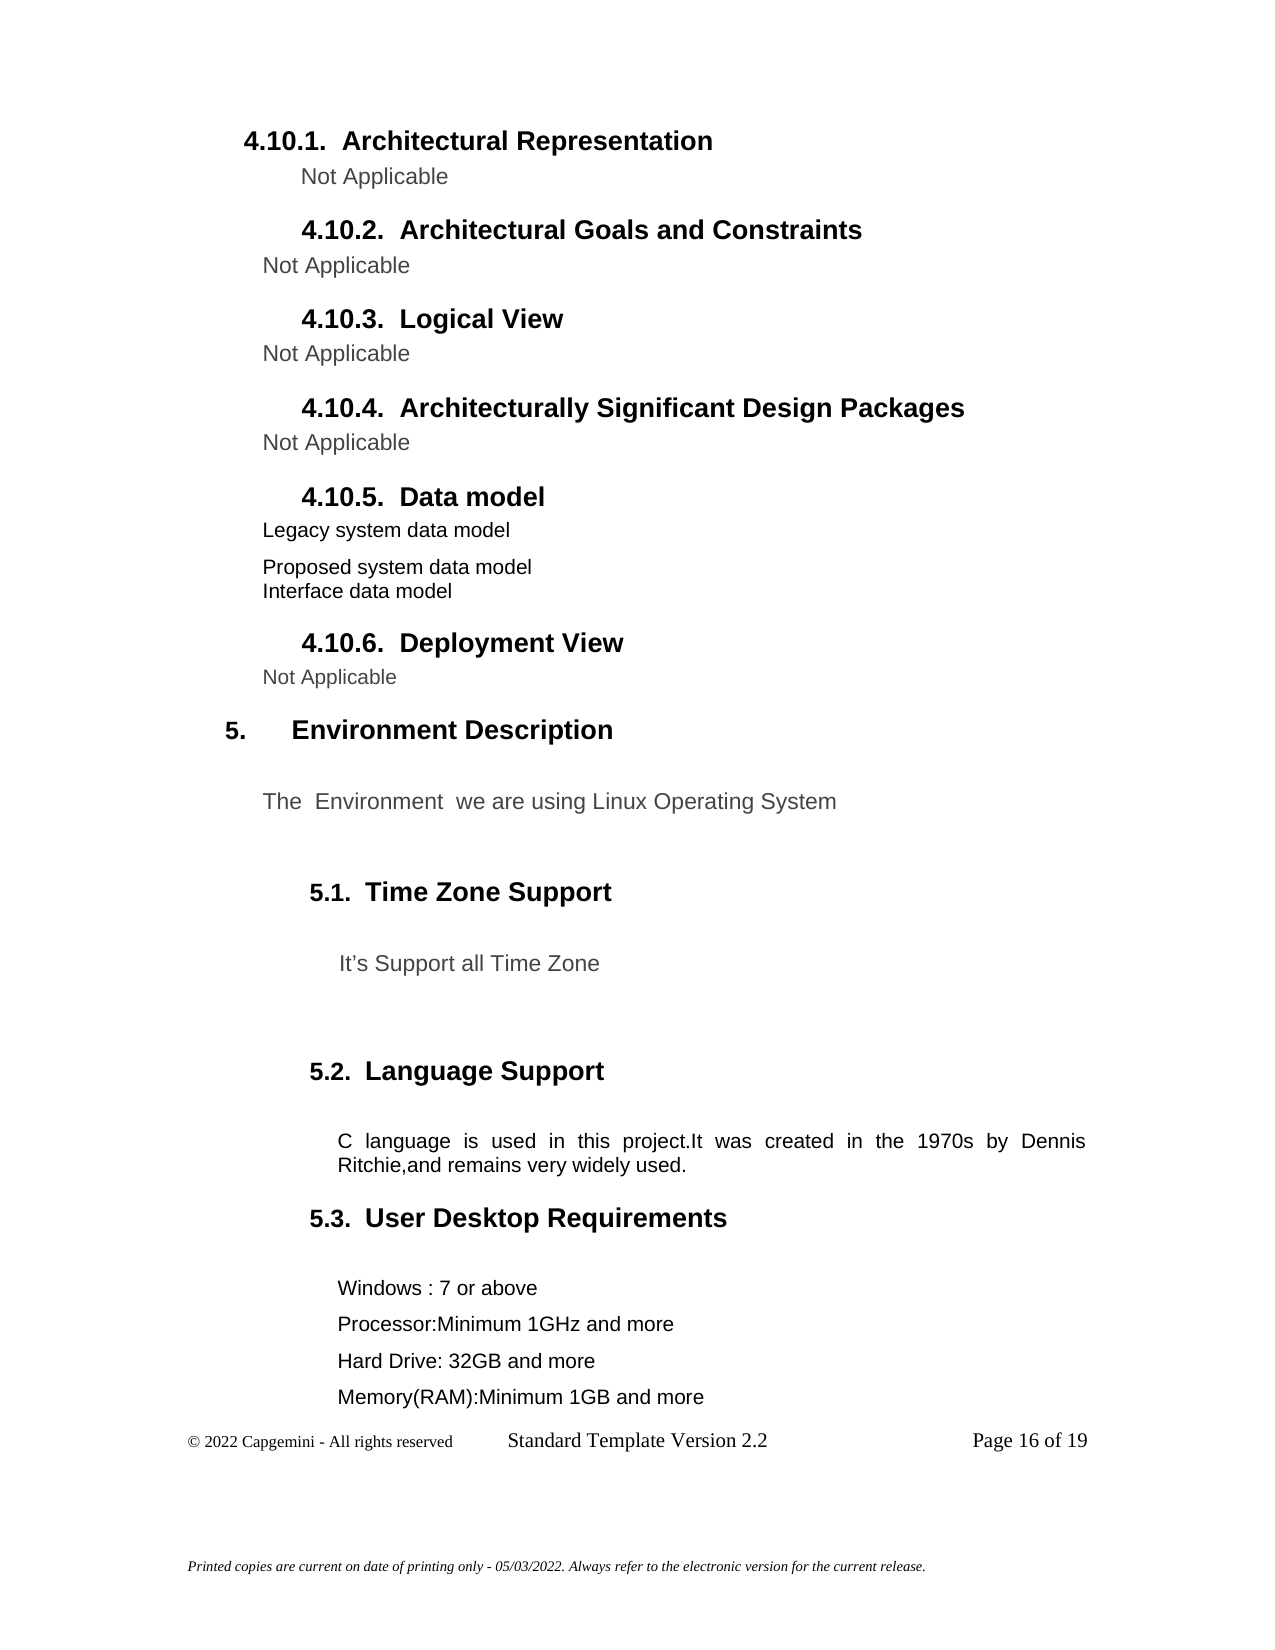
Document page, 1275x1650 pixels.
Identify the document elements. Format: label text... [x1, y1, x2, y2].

text The Environment we are using Linux Operating System [262, 788, 1087, 814]
text Interface data model [262, 578, 1087, 602]
subtitle 4.10.3. Logical View [244, 303, 1087, 334]
subtitle 5. Environment Description [225, 714, 1087, 745]
subtitle 4.10.2. Architectural Goals and Constraints [244, 214, 1087, 245]
text Not Applicable [262, 665, 1087, 689]
subtitle 5.3. User Desktop Requirements [309, 1202, 1087, 1233]
text Not Applicable [262, 163, 1087, 189]
text Proposed system data model [262, 554, 1087, 578]
text C language is used in this project.It was created in the 1970s by Dennis Ritchie,and remains very widely used. [337, 1129, 1087, 1177]
text Memory(RAM):Minimum 1GB and more [337, 1385, 1087, 1409]
subtitle 4.10.1. Architectural Representation [244, 125, 1087, 156]
text Windows : 7 or above [337, 1276, 1087, 1299]
text It’s Support all Time Zone [262, 950, 1087, 976]
text Not Applicable [262, 340, 1087, 367]
text Processor:Minimum 1GHz and more [337, 1312, 1087, 1336]
text Not Applicable [262, 252, 1087, 278]
subtitle 4.10.6. Deployment View [244, 627, 1087, 659]
subtitle 4.10.4. Architecturally Significant Design Packages [244, 392, 1087, 423]
text Legacy system data model [262, 518, 1087, 542]
text Hard Drive: 32GB and more [337, 1348, 1087, 1372]
subtitle 4.10.5. Data model [244, 481, 1087, 512]
subtitle 5.1. Time Zone Support [309, 876, 1087, 907]
text Not Applicable [262, 429, 1087, 456]
subtitle 5.2. Language Support [309, 1055, 1087, 1086]
